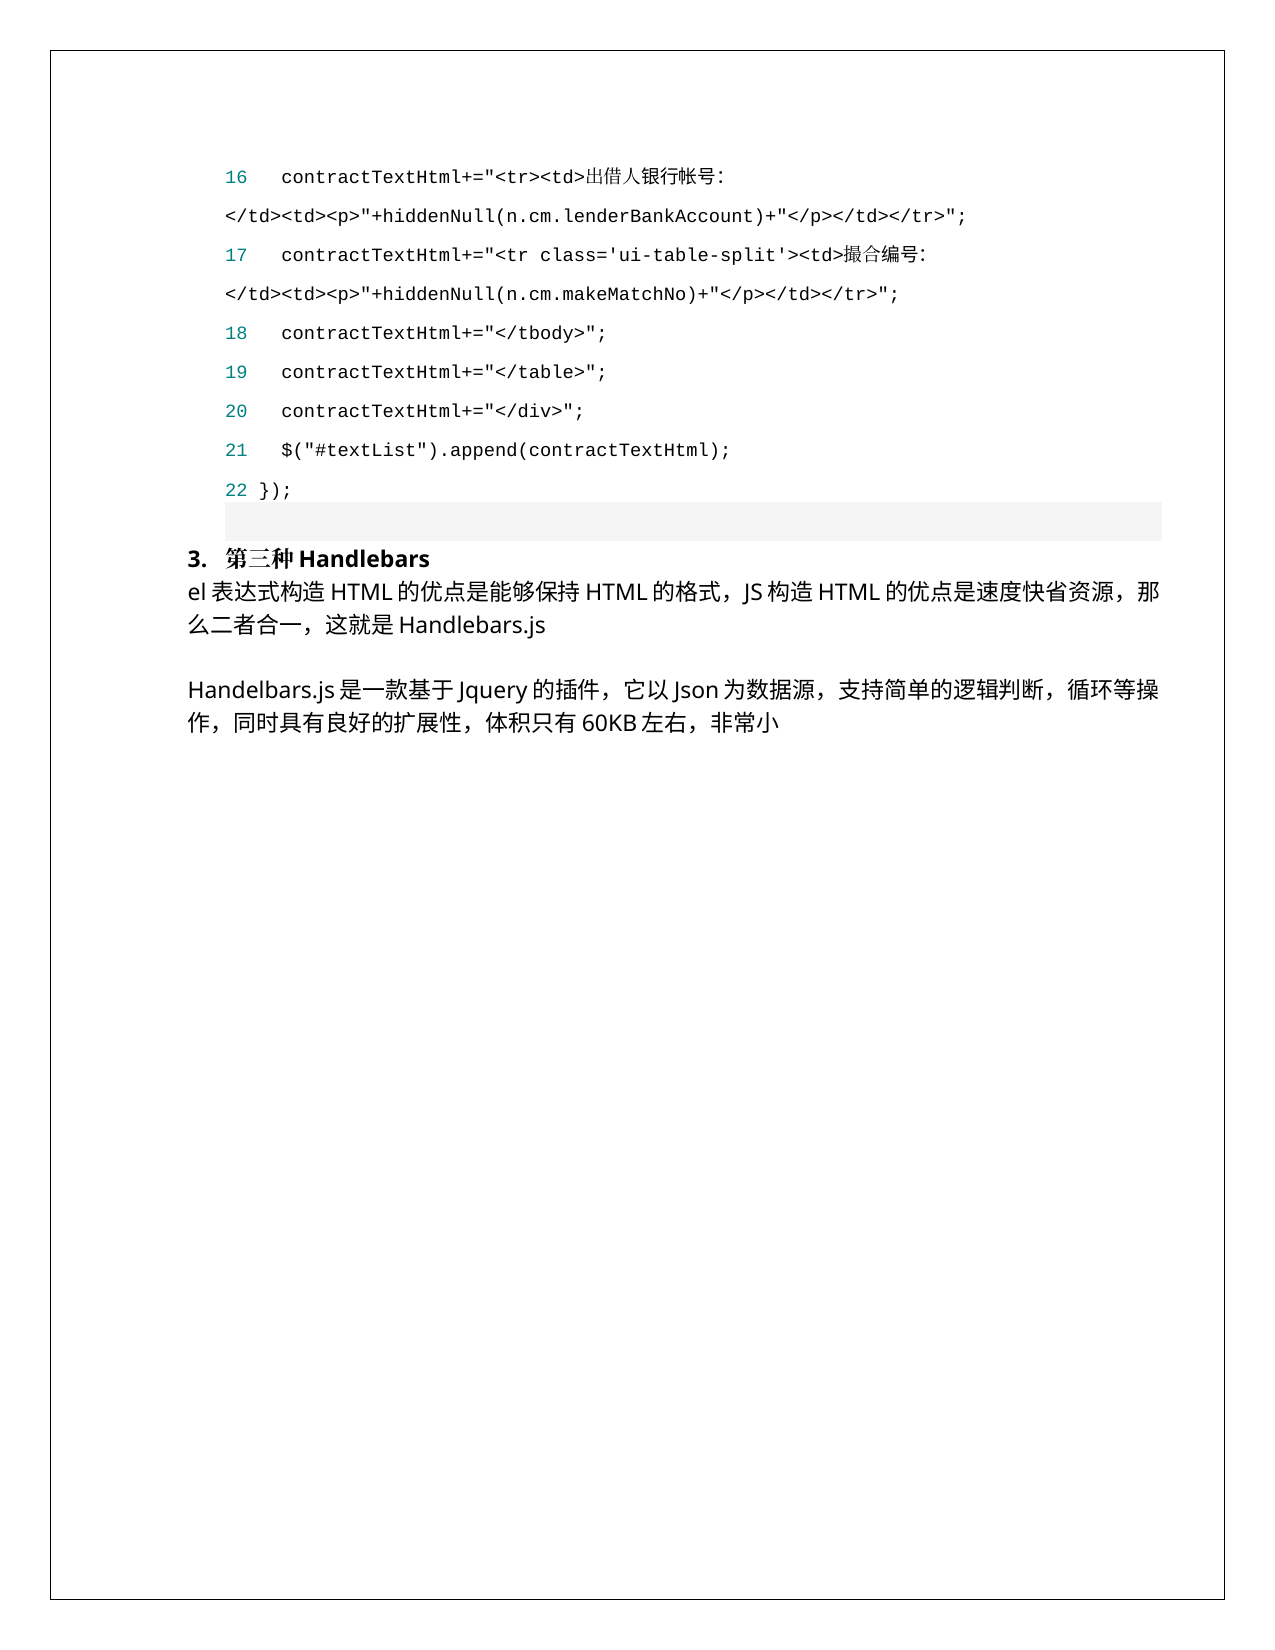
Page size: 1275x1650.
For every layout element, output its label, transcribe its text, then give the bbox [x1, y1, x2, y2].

text 16 contractTextHtml+="<tr><td>出借人银行帐号：</td><td><p>"+hiddenNull(n.cm.lenderBankAccount)+"</p></td></tr>"; [225, 150, 1162, 228]
text 17 contractTextHtml+="<tr class='ui-table-split'><td>撮合编号：</td><td><p>"+hiddenNull(n.cm.makeMatchNo)+"</p></td></tr>"; [225, 228, 1162, 306]
text 21 $("#textList").append(contractTextHtml); [225, 423, 1162, 462]
text el表达式构造HTML的优点是能够保持HTML的格式，JS构造HTML的优点是速度快省资源，那么二者合一，这就是Handlebars.js [187, 574, 1162, 640]
list 第三种Handlebars [187, 541, 1162, 574]
text 22 }); [225, 462, 1162, 502]
text 20 contractTextHtml+="</div>"; [225, 384, 1162, 423]
text 18 contractTextHtml+="</tbody>"; [225, 306, 1162, 345]
text 19 contractTextHtml+="</table>"; [225, 345, 1162, 384]
text Handelbars.js是一款基于Jquery的插件，它以Json为数据源，支持简单的逻辑判断，循环等操作，同时具有良好的扩展性，体积只有60KB左右，非常小 [187, 672, 1162, 738]
